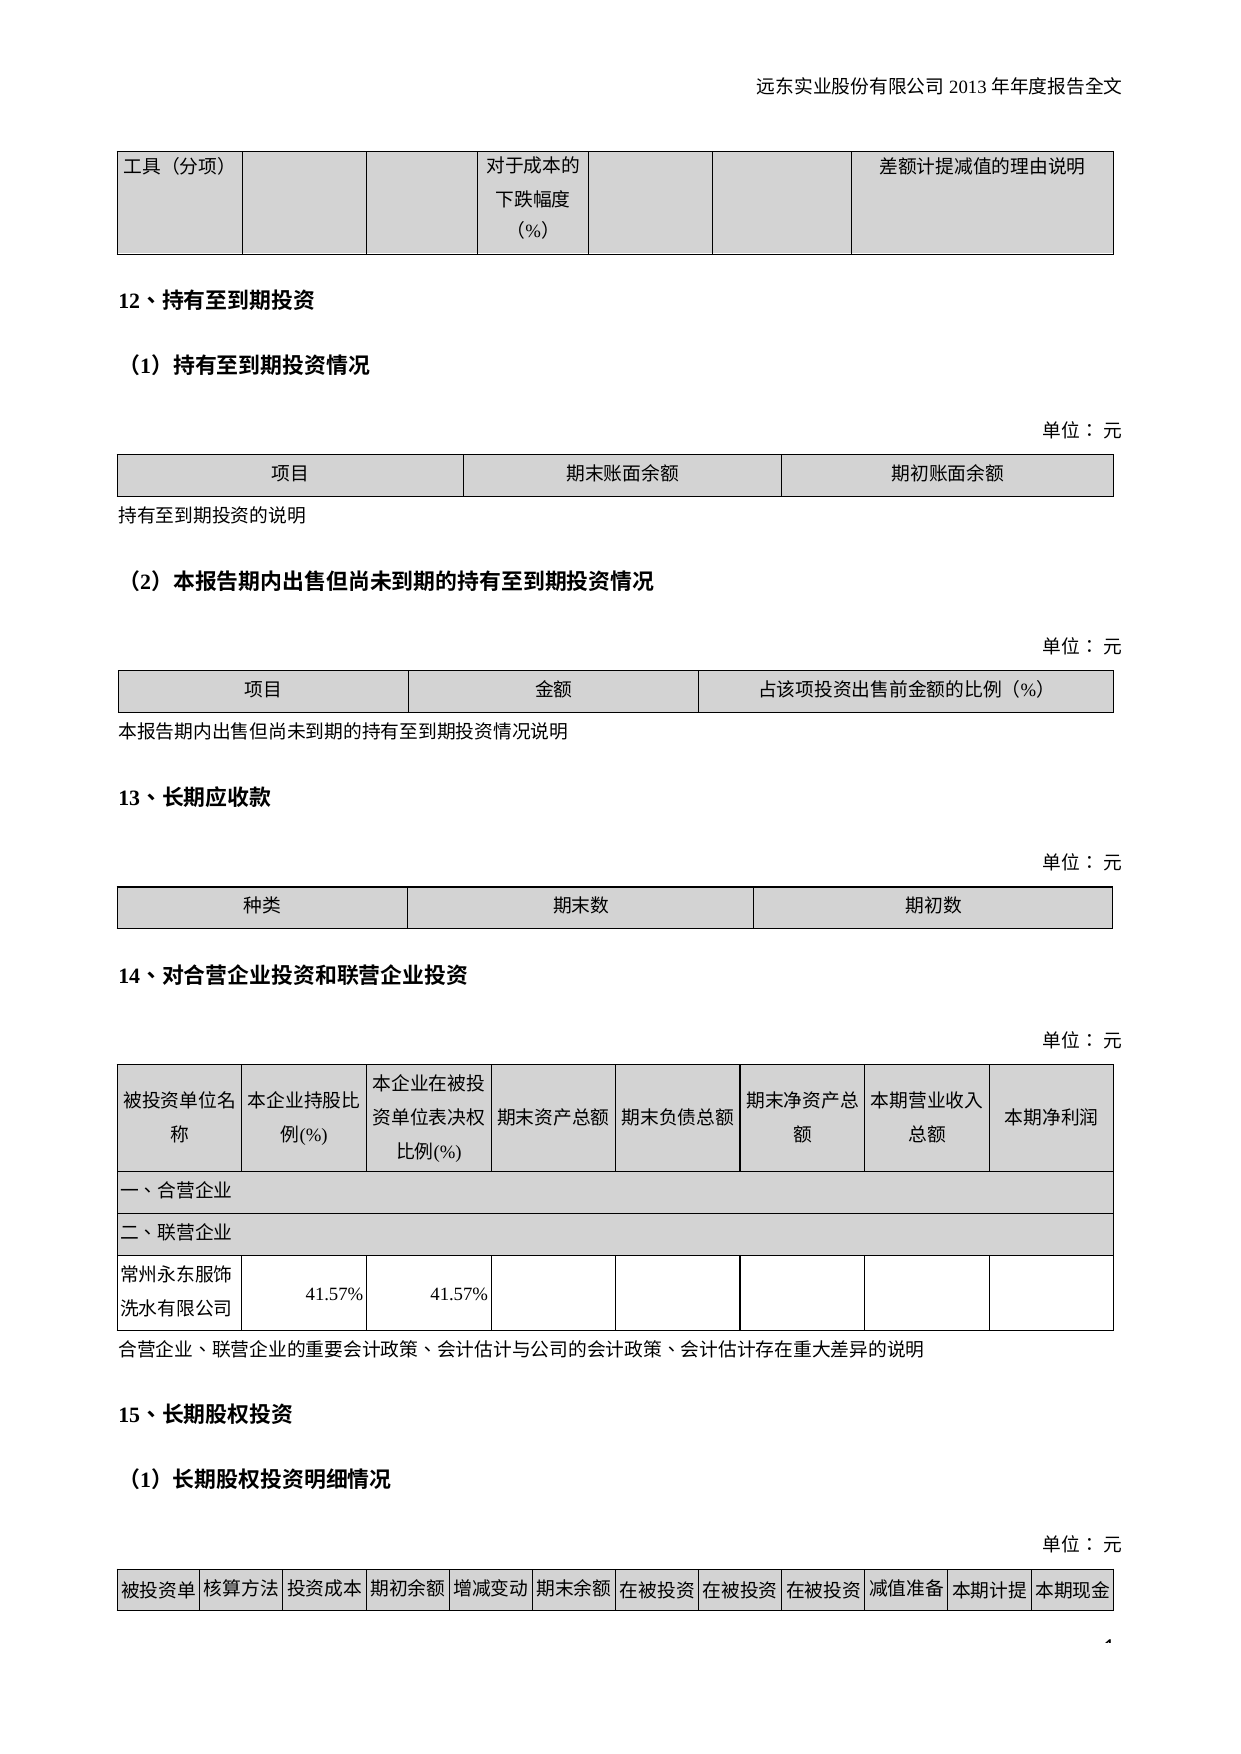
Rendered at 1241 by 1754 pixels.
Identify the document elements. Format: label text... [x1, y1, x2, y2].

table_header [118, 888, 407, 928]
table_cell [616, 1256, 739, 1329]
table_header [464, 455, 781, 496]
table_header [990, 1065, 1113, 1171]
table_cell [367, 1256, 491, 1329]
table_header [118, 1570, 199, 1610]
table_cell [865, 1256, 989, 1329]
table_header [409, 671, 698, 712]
subtitle 12、持有至到期投资 [118, 285, 1138, 315]
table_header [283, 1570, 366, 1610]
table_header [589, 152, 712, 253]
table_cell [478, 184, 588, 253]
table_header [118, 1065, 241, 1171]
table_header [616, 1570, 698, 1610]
subtitle 15、长期股权投资 [118, 1399, 1138, 1429]
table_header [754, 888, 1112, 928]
subtitle （2）本报告期内出售但尚未到期的持有至到期投资情况 [118, 566, 1138, 596]
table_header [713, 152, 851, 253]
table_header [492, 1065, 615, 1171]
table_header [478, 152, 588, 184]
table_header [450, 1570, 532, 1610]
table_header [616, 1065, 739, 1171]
subtitle 14、对合营企业投资和联营企业投资 [118, 960, 1138, 990]
subtitle 13、长期应收款 [118, 782, 1138, 812]
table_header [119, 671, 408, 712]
text 合营企业、联营企业的重要会计政策、会计估计与公司的会计政策、会计估计存在重大差异的说明 [118, 1336, 1138, 1361]
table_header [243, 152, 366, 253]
text 本报告期内出售但尚未到期的持有至到期投资情况说明 [118, 719, 1138, 744]
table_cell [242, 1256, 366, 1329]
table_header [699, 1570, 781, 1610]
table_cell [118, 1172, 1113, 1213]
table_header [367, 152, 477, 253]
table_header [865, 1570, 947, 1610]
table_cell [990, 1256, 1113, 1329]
text 单位： 元 [102, 849, 1122, 875]
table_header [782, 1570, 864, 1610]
subtitle （1）长期股权投资明细情况 [118, 1464, 1138, 1494]
text 单位： 元 [102, 417, 1122, 443]
subtitle （1）持有至到期投资情况 [118, 350, 1138, 380]
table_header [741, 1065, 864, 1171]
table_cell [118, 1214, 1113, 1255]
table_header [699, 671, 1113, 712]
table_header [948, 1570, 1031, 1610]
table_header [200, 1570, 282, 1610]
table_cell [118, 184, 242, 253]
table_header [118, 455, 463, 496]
text 单位： 元 [102, 1531, 1122, 1557]
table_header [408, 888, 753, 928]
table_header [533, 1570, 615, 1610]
text 单位： 元 [102, 1028, 1122, 1053]
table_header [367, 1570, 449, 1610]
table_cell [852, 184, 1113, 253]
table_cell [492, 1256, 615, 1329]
text 持有至到期投资的说明 [118, 503, 1138, 528]
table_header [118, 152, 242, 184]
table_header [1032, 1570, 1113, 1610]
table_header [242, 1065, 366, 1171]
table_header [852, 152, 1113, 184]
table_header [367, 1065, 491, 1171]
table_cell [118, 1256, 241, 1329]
text 单位： 元 [102, 633, 1122, 659]
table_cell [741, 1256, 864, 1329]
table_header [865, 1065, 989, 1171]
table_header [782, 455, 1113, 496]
